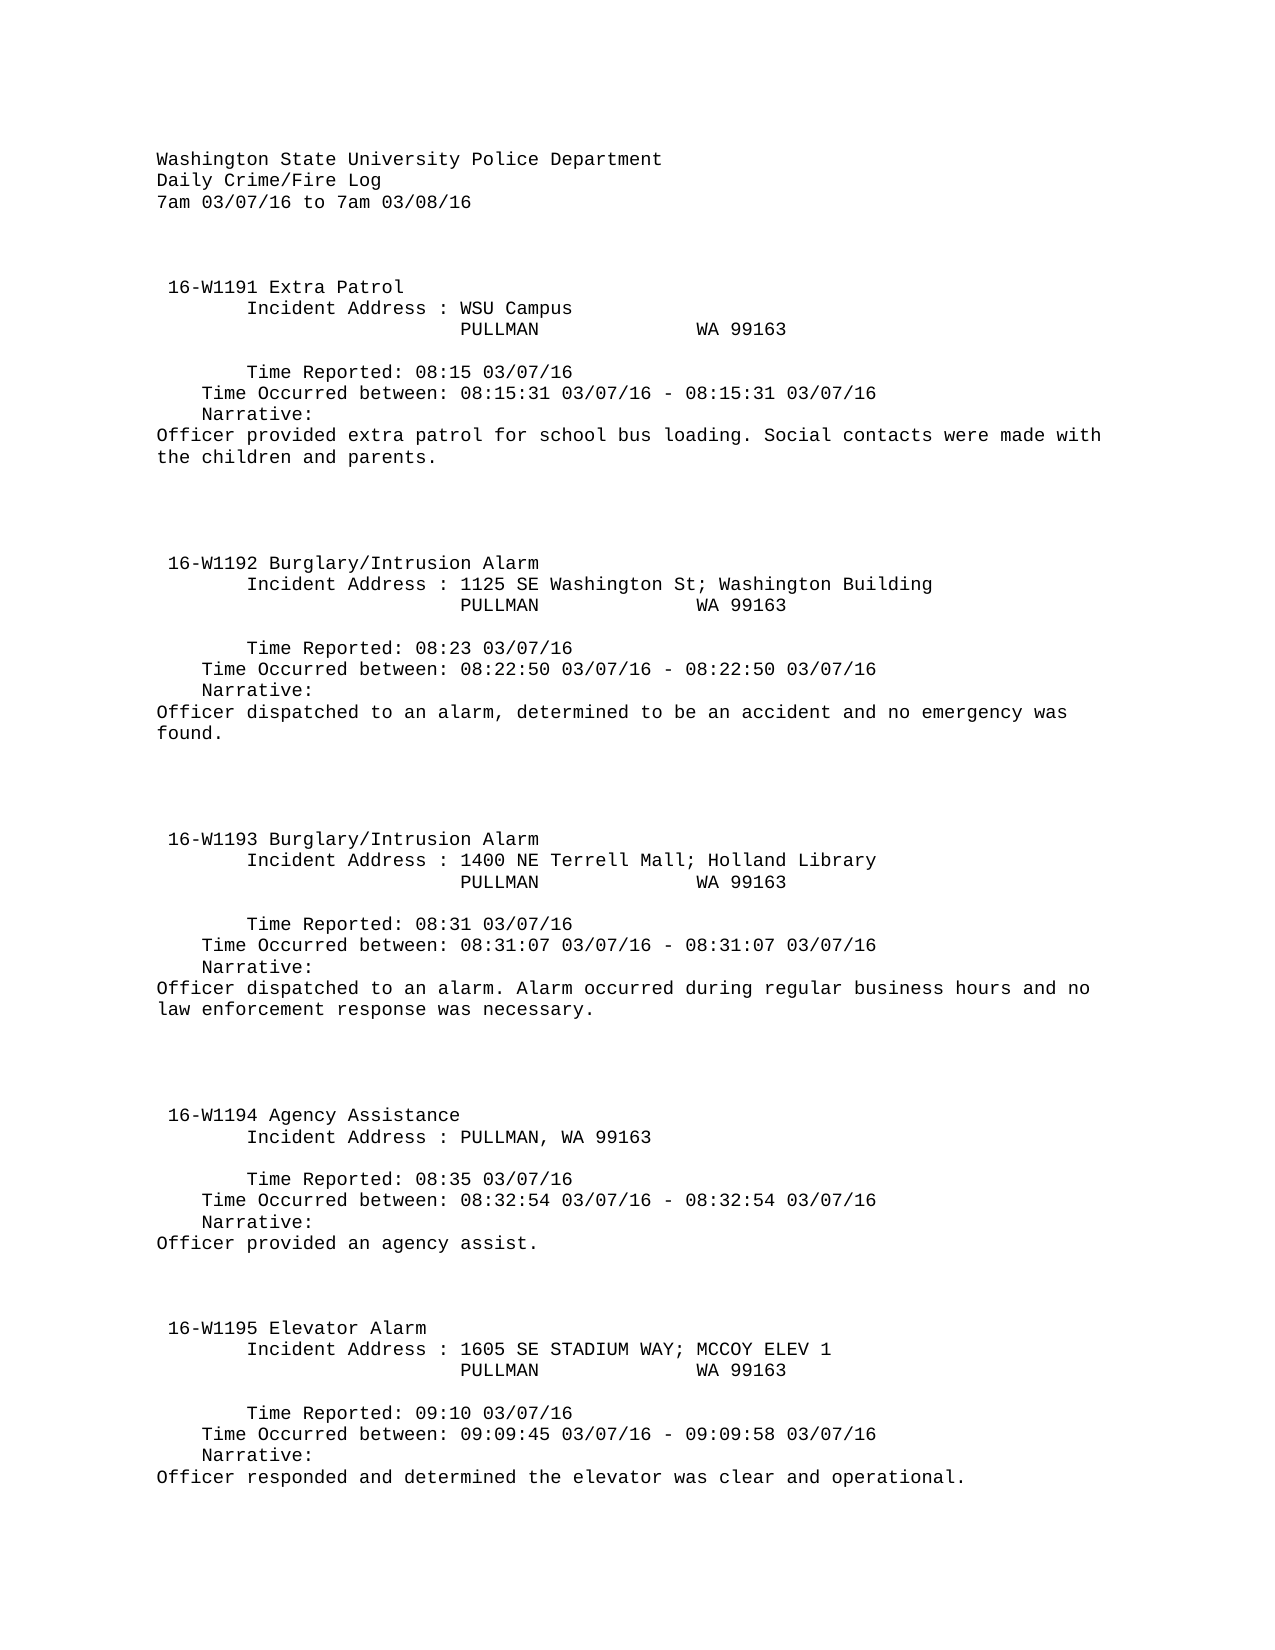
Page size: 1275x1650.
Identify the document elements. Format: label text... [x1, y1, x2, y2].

text Time Reported: 09:10 03/07/16 [156, 1404, 1118, 1425]
text Narrative: [156, 1446, 1118, 1467]
text 16-W1191 Extra Patrol [156, 277, 1118, 299]
text Incident Address : PULLMAN, WA 99163 [156, 1127, 1118, 1149]
text Officer responded and determined the elevator was clear and operational. [156, 1467, 1118, 1489]
text Narrative: [156, 405, 1118, 426]
text 7am 03/07/16 to 7am 03/08/16 [156, 192, 1118, 214]
text Officer provided an agency assist. [156, 1234, 1118, 1255]
text Officer dispatched to an alarm, determined to be an accident and no emergency was found. [156, 702, 1118, 745]
text Time Occurred between: 09:09:45 03/07/16 - 09:09:58 03/07/16 [156, 1425, 1118, 1446]
text 16-W1192 Burglary/Intrusion Alarm [156, 554, 1118, 575]
text Time Reported: 08:35 03/07/16 [156, 1170, 1118, 1191]
text 16-W1195 Elevator Alarm [156, 1319, 1118, 1340]
text PULLMAN WA 99163 [156, 596, 1118, 617]
text Narrative: [156, 957, 1118, 979]
text Washington State University Police Department [156, 150, 1118, 171]
text PULLMAN WA 99163 [156, 1361, 1118, 1382]
text Incident Address : WSU Campus [156, 299, 1118, 320]
text Incident Address : 1400 NE Terrell Mall; Holland Library [156, 851, 1118, 872]
text Time Occurred between: 08:31:07 03/07/16 - 08:31:07 03/07/16 [156, 936, 1118, 957]
text Narrative: [156, 681, 1118, 702]
text Daily Crime/Fire Log [156, 171, 1118, 192]
text PULLMAN WA 99163 [156, 872, 1118, 894]
text Time Occurred between: 08:22:50 03/07/16 - 08:22:50 03/07/16 [156, 660, 1118, 681]
text Narrative: [156, 1212, 1118, 1234]
text Time Occurred between: 08:15:31 03/07/16 - 08:15:31 03/07/16 [156, 384, 1118, 405]
text 16-W1193 Burglary/Intrusion Alarm [156, 830, 1118, 851]
text Time Reported: 08:23 03/07/16 [156, 639, 1118, 660]
text Incident Address : 1125 SE Washington St; Washington Building [156, 575, 1118, 596]
text Incident Address : 1605 SE STADIUM WAY; MCCOY ELEV 1 [156, 1340, 1118, 1361]
text Time Reported: 08:31 03/07/16 [156, 915, 1118, 936]
text Officer dispatched to an alarm. Alarm occurred during regular business hours and no law enforcement response was necessary. [156, 979, 1118, 1021]
text PULLMAN WA 99163 [156, 320, 1118, 341]
text 16-W1194 Agency Assistance [156, 1106, 1118, 1127]
text Time Occurred between: 08:32:54 03/07/16 - 08:32:54 03/07/16 [156, 1191, 1118, 1212]
text Time Reported: 08:15 03/07/16 [156, 362, 1118, 384]
text Officer provided extra patrol for school bus loading. Social contacts were made with the children and parents. [156, 426, 1118, 469]
